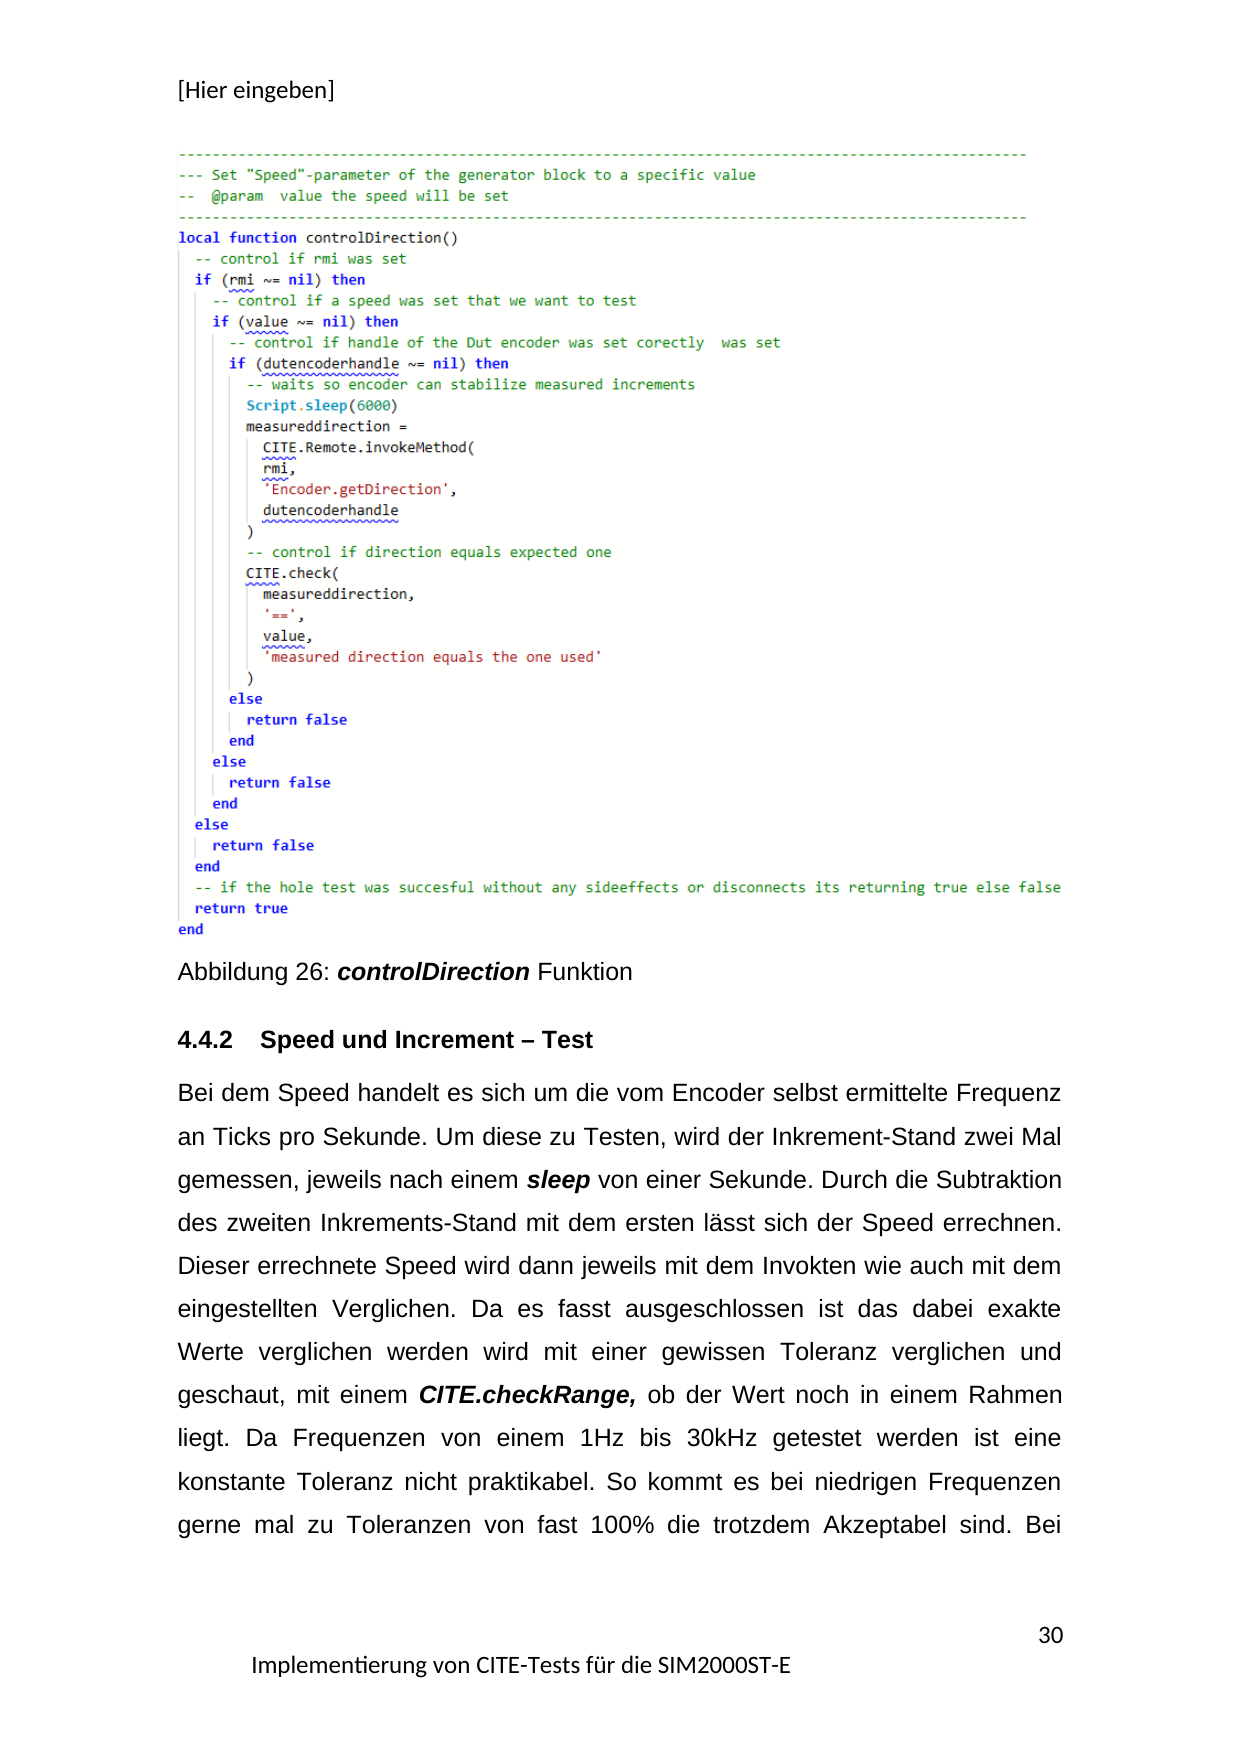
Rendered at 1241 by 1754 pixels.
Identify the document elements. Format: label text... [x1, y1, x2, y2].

picture [177, 149, 1063, 942]
subtitle Speed und Increment – Test [177, 1025, 1063, 1053]
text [177, 1078, 1063, 1538]
text Abbildung 26: controlDirection Funktion [177, 957, 1063, 985]
